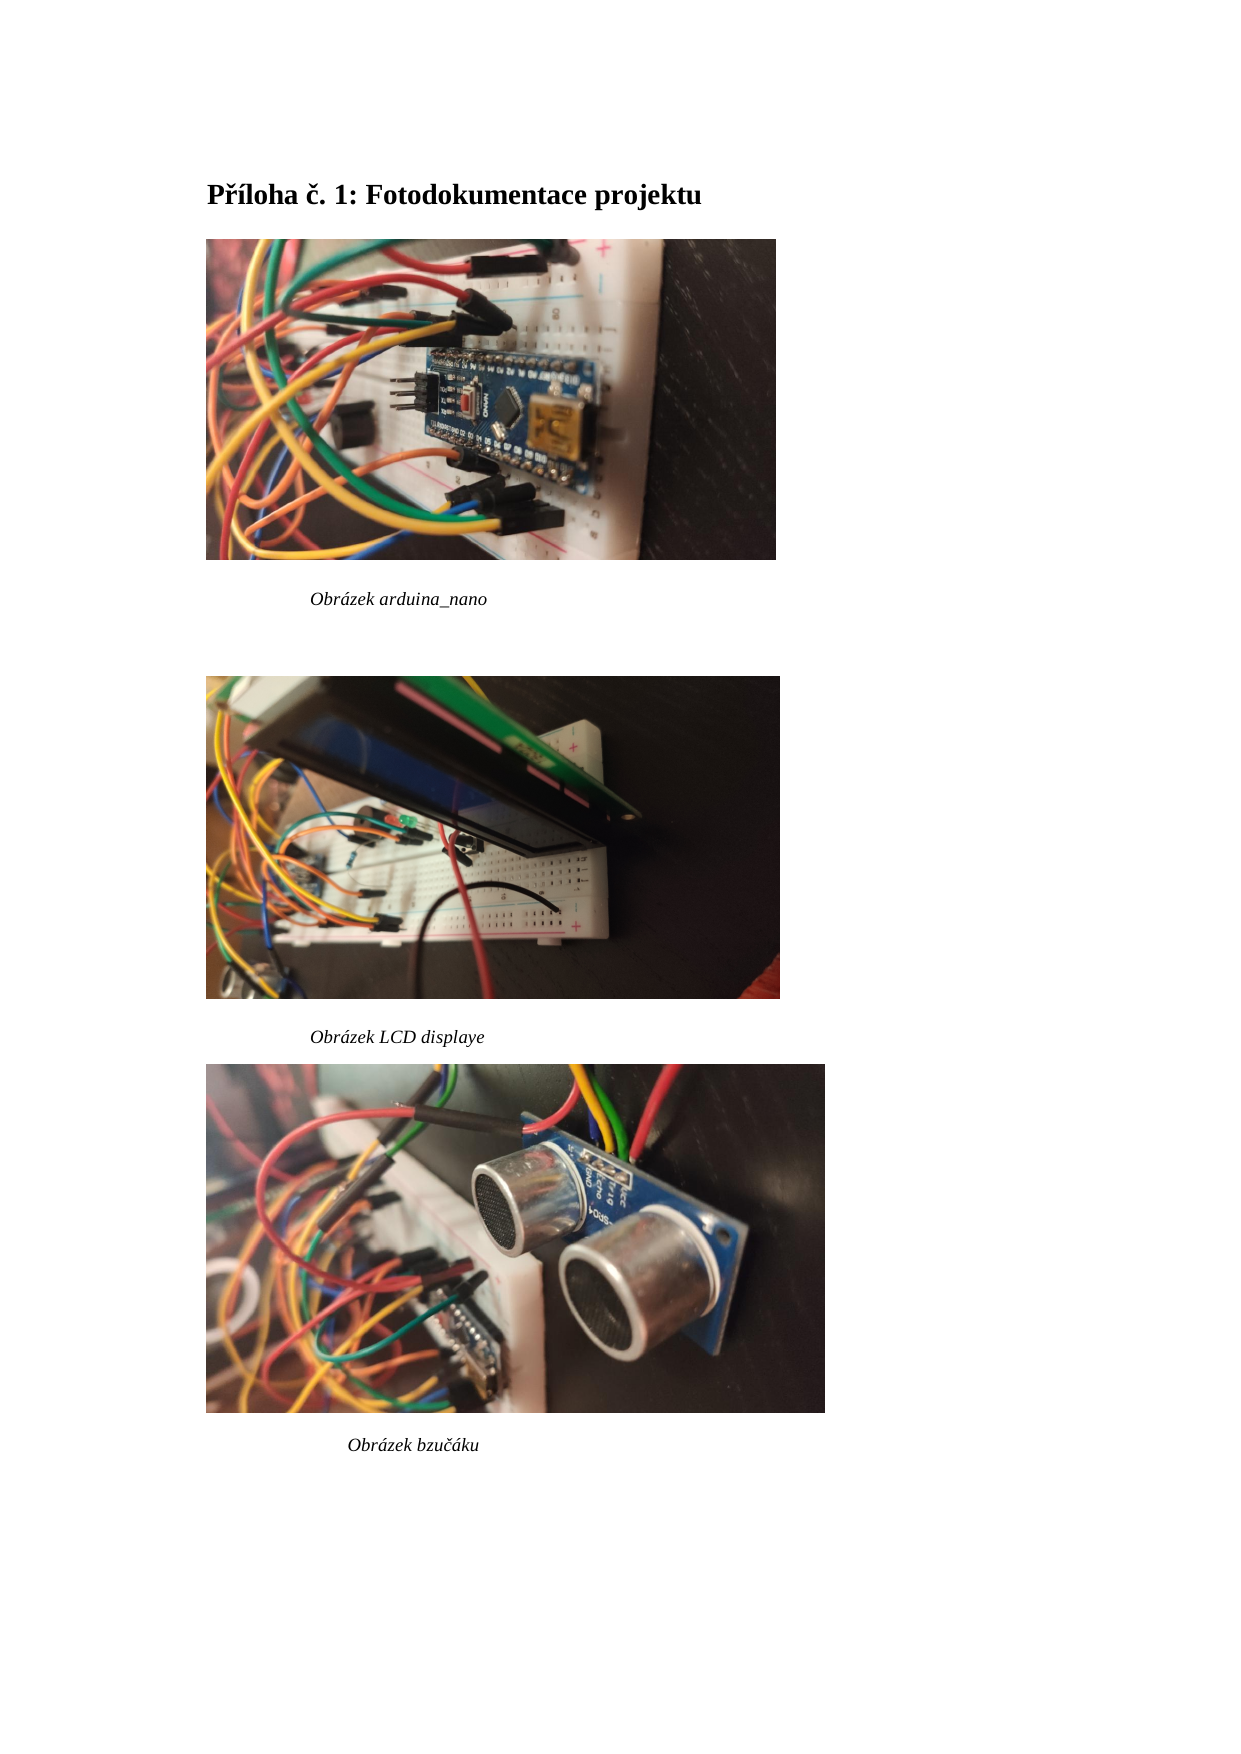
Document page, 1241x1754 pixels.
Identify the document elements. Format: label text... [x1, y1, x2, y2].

picture [206, 676, 780, 999]
picture [206, 239, 776, 560]
list Obrázek LCD displaye [207, 1025, 1122, 1047]
picture [206, 1064, 825, 1413]
list Obrázek arduina_nano [207, 587, 1122, 609]
list Obrázek bzučáku [207, 1433, 1122, 1455]
text Příloha č. 1: Fotodokumentace projektu [207, 177, 1122, 211]
